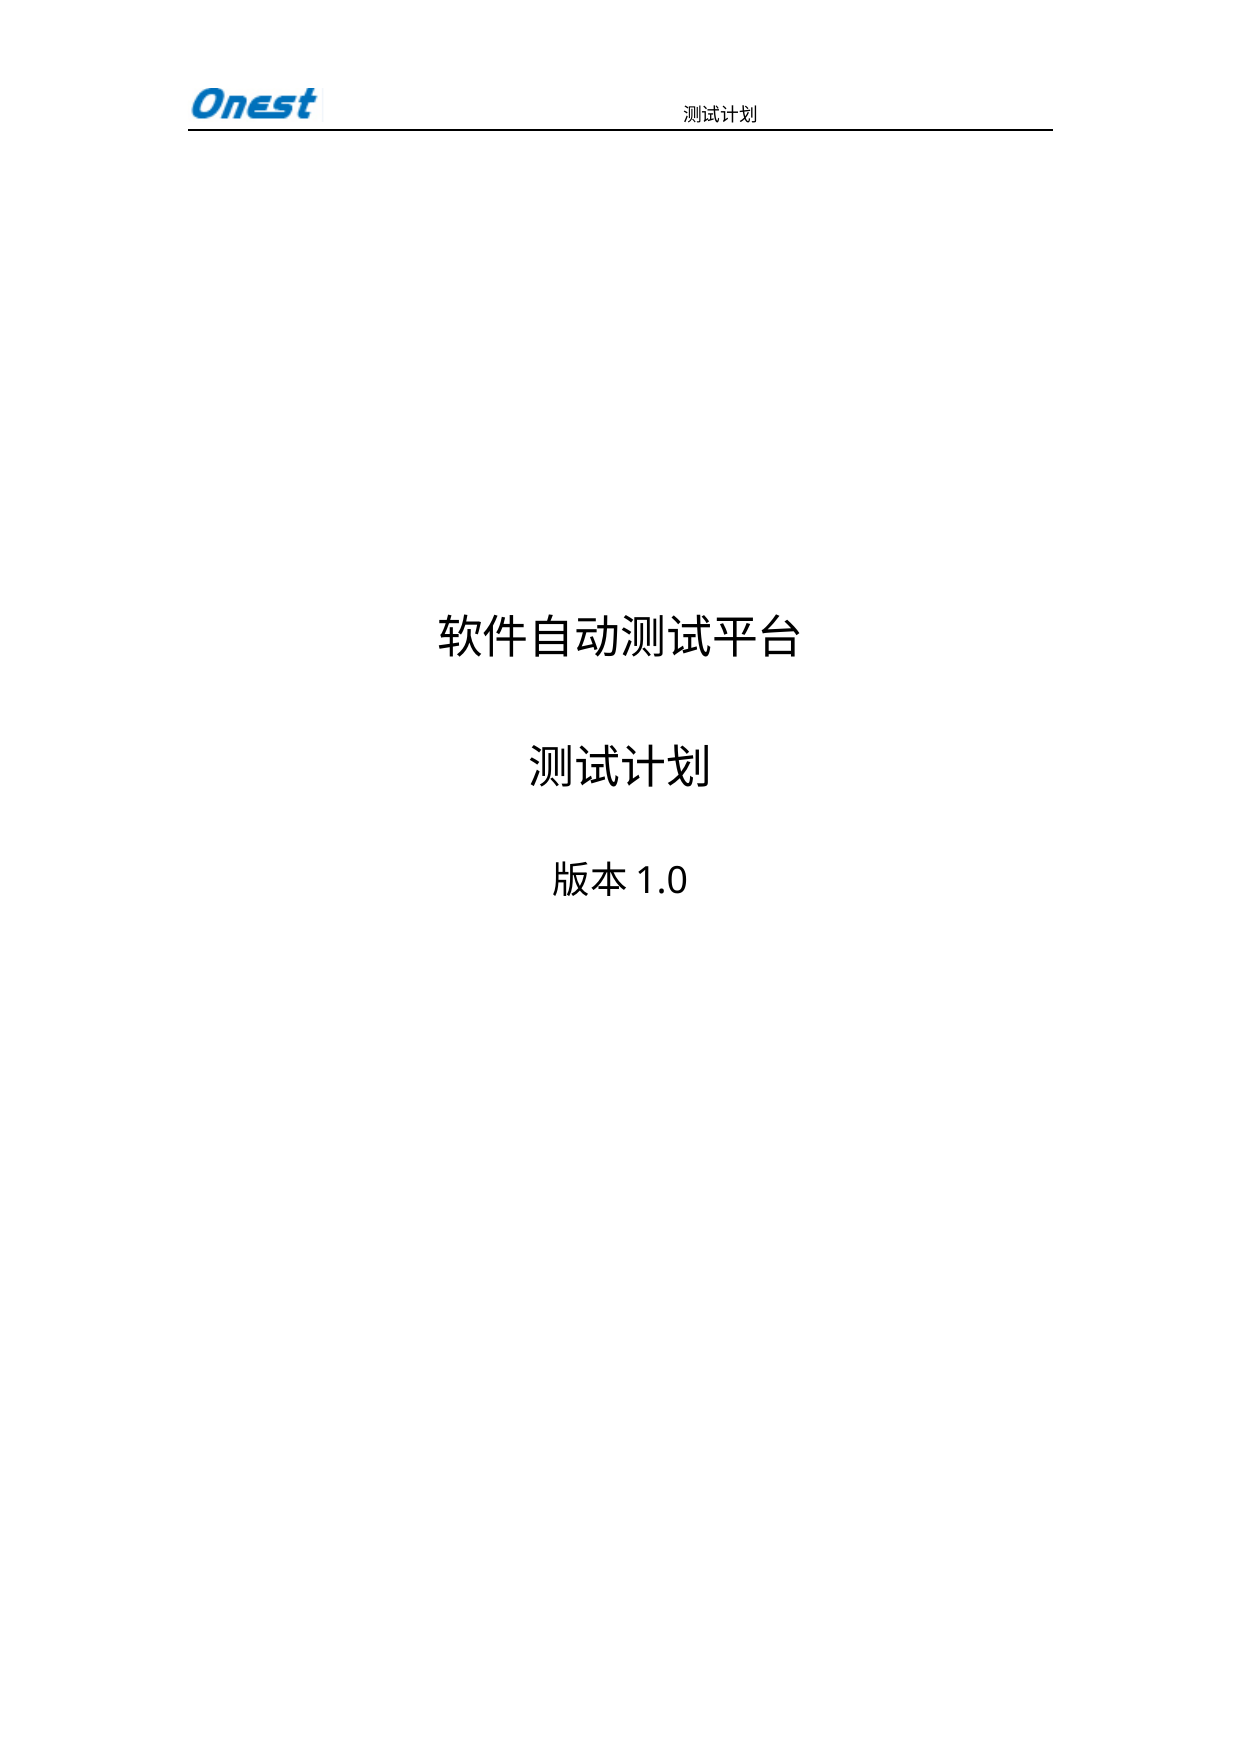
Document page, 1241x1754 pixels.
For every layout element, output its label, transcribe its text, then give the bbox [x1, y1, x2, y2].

text 软件自动测试平台 [187, 584, 1053, 682]
text 测试计划 [187, 714, 1053, 812]
picture [187, 88, 324, 122]
text 版本1.0 [187, 844, 1053, 909]
